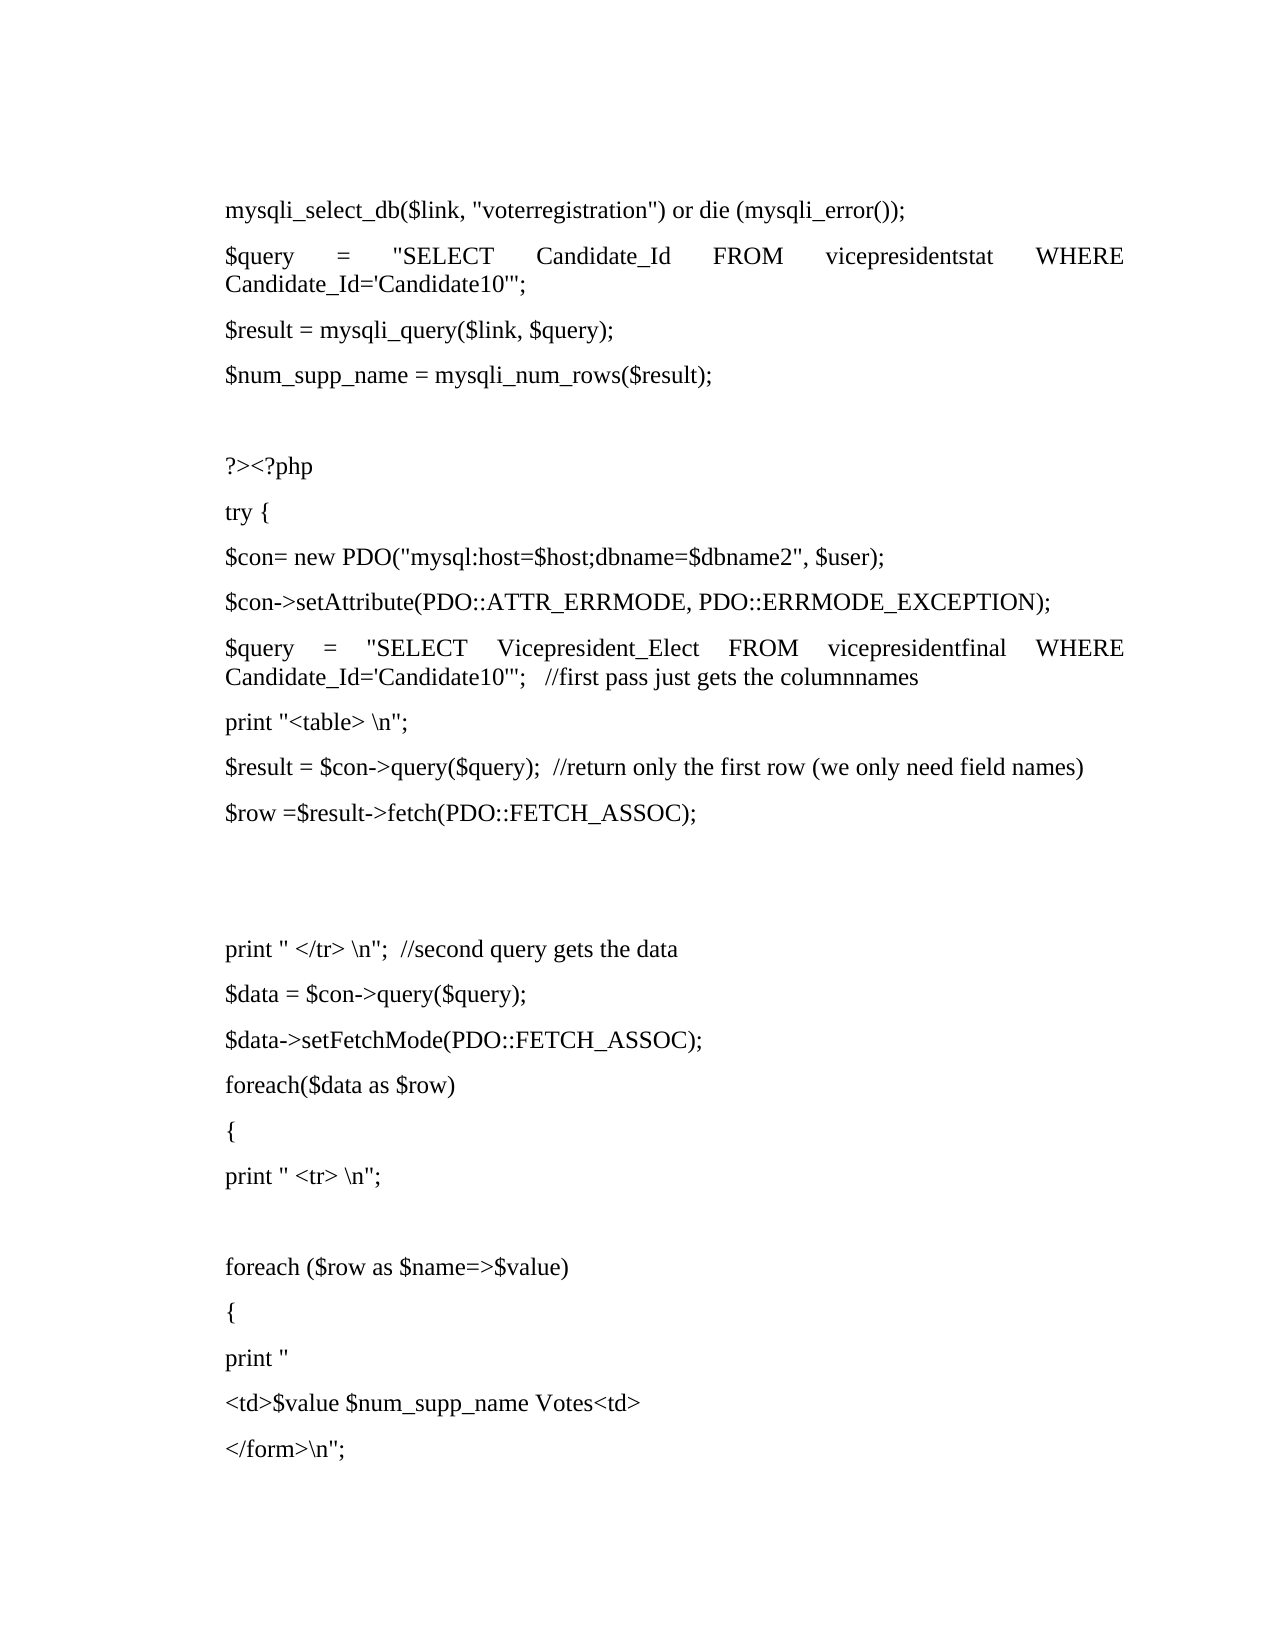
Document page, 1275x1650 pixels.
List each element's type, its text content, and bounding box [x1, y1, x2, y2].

text <td>$value $num_supp_name Votes<td> [225, 1388, 1125, 1417]
text $data = $con->query($query); [225, 979, 1125, 1008]
text print "<table> \n"; [225, 707, 1125, 736]
text try { [225, 497, 1125, 525]
text $query = "SELECT Vicepresident_Elect FROM vicepresidentfinal WHERE Candidate_Id='Candidate10'"; //first pass just gets the columnnames [225, 633, 1125, 690]
text { [225, 1116, 1125, 1144]
text $con= new PDO("mysql:host=$host;dbname=$dbname2", $user); [225, 542, 1125, 571]
text $result = $con->query($query); //return only the first row (we only need field names) [225, 752, 1125, 781]
text print " <tr> \n"; [225, 1161, 1125, 1190]
text mysqli_select_db($link, "voterregistration") or die (mysqli_error()); [225, 195, 1125, 224]
text print " [225, 1343, 1125, 1372]
text $result = mysqli_query($link, $query); [225, 315, 1125, 344]
text print " </tr> \n"; //second query gets the data [225, 934, 1125, 963]
text $row =$result->fetch(PDO::FETCH_ASSOC); [225, 798, 1125, 827]
text foreach($data as $row) [225, 1070, 1125, 1099]
text $num_supp_name = mysqli_num_rows($result); [225, 360, 1125, 389]
text $query = "SELECT Candidate_Id FROM vicepresidentstat WHERE Candidate_Id='Candidate10'"; [225, 241, 1125, 298]
text </form>\n"; [225, 1434, 1125, 1462]
text ?><?php [225, 451, 1125, 480]
text { [225, 1297, 1125, 1326]
text foreach ($row as $name=>$value) [225, 1252, 1125, 1281]
text $con->setAttribute(PDO::ATTR_ERRMODE, PDO::ERRMODE_EXCEPTION); [225, 587, 1125, 616]
text $data->setFetchMode(PDO::FETCH_ASSOC); [225, 1025, 1125, 1054]
